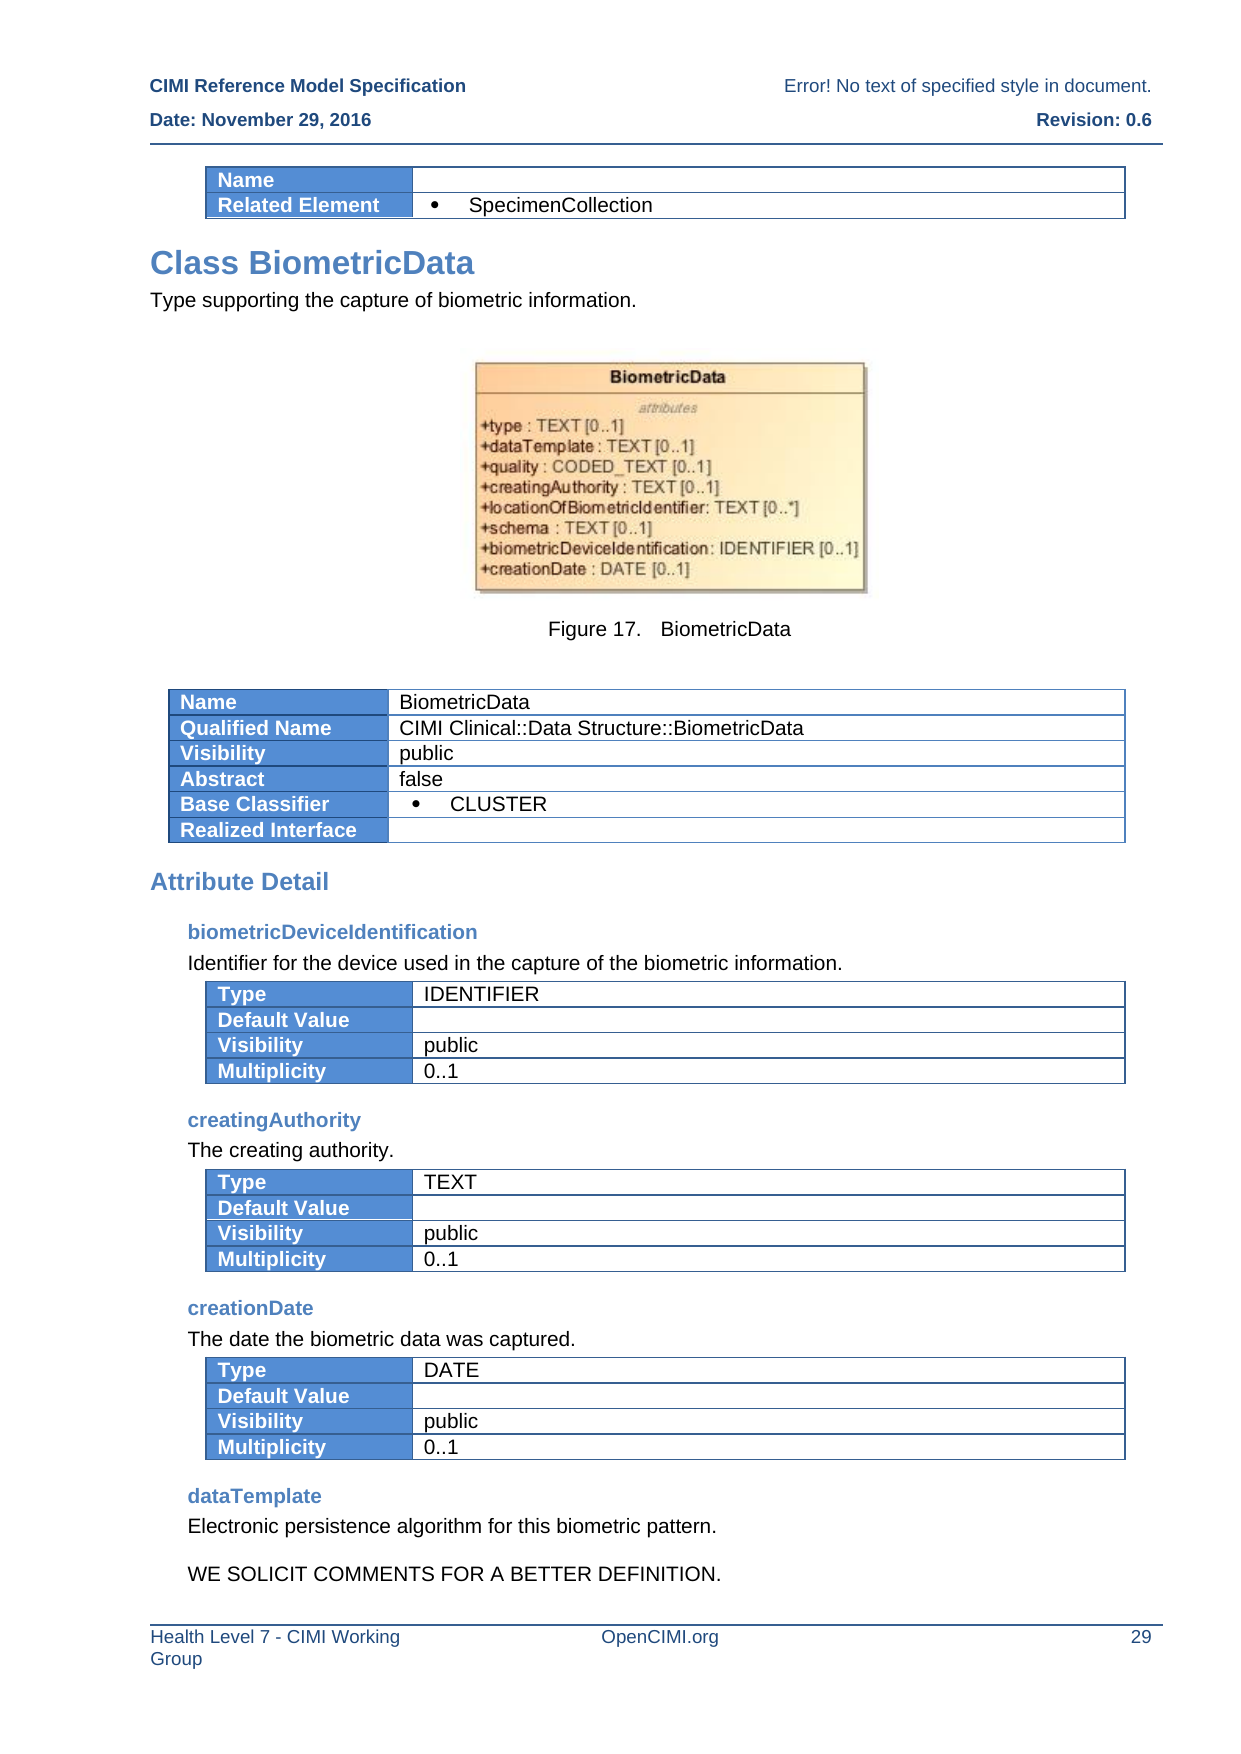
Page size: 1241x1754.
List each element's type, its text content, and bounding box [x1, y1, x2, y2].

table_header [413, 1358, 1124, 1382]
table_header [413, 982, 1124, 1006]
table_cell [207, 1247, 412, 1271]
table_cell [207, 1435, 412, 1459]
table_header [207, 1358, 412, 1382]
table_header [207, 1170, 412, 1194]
subtitle dataTemplate [150, 1484, 1152, 1508]
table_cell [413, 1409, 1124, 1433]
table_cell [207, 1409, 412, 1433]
picture [460, 348, 879, 605]
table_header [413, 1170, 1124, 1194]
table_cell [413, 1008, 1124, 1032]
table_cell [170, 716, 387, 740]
text The creating authority. [187, 1138, 1152, 1162]
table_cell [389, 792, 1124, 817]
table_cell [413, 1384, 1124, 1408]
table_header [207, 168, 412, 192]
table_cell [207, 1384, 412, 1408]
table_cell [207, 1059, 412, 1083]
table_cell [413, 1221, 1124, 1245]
text The date the biometric data was captured. [187, 1326, 1152, 1350]
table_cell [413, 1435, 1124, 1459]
subtitle Attribute Detail [150, 867, 1152, 896]
text Identifier for the device used in the capture of the biometric information. [187, 950, 1152, 974]
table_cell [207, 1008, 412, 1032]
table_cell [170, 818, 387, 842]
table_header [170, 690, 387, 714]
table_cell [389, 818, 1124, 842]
subtitle biometricDeviceIdentification [150, 920, 1152, 944]
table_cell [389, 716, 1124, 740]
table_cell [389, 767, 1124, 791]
text BiometricData [187, 617, 1152, 641]
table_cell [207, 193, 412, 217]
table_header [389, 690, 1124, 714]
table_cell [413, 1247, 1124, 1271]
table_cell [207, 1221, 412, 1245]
text Type supporting the capture of biometric information. [150, 288, 1152, 312]
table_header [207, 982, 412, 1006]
subtitle creatingAuthority [150, 1108, 1152, 1132]
text Electronic persistence algorithm for this biometric pattern. WE SOLICIT COMMENTS FOR A BETTER DEFINITION. [187, 1514, 1152, 1586]
subtitle creationDate [150, 1296, 1152, 1320]
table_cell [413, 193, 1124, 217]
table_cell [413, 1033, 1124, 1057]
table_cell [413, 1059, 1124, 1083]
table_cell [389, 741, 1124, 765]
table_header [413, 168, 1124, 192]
subtitle Class BiometricData [150, 243, 1152, 281]
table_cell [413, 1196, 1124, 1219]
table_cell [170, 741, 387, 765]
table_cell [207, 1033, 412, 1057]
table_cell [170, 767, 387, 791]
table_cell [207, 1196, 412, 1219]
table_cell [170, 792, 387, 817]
